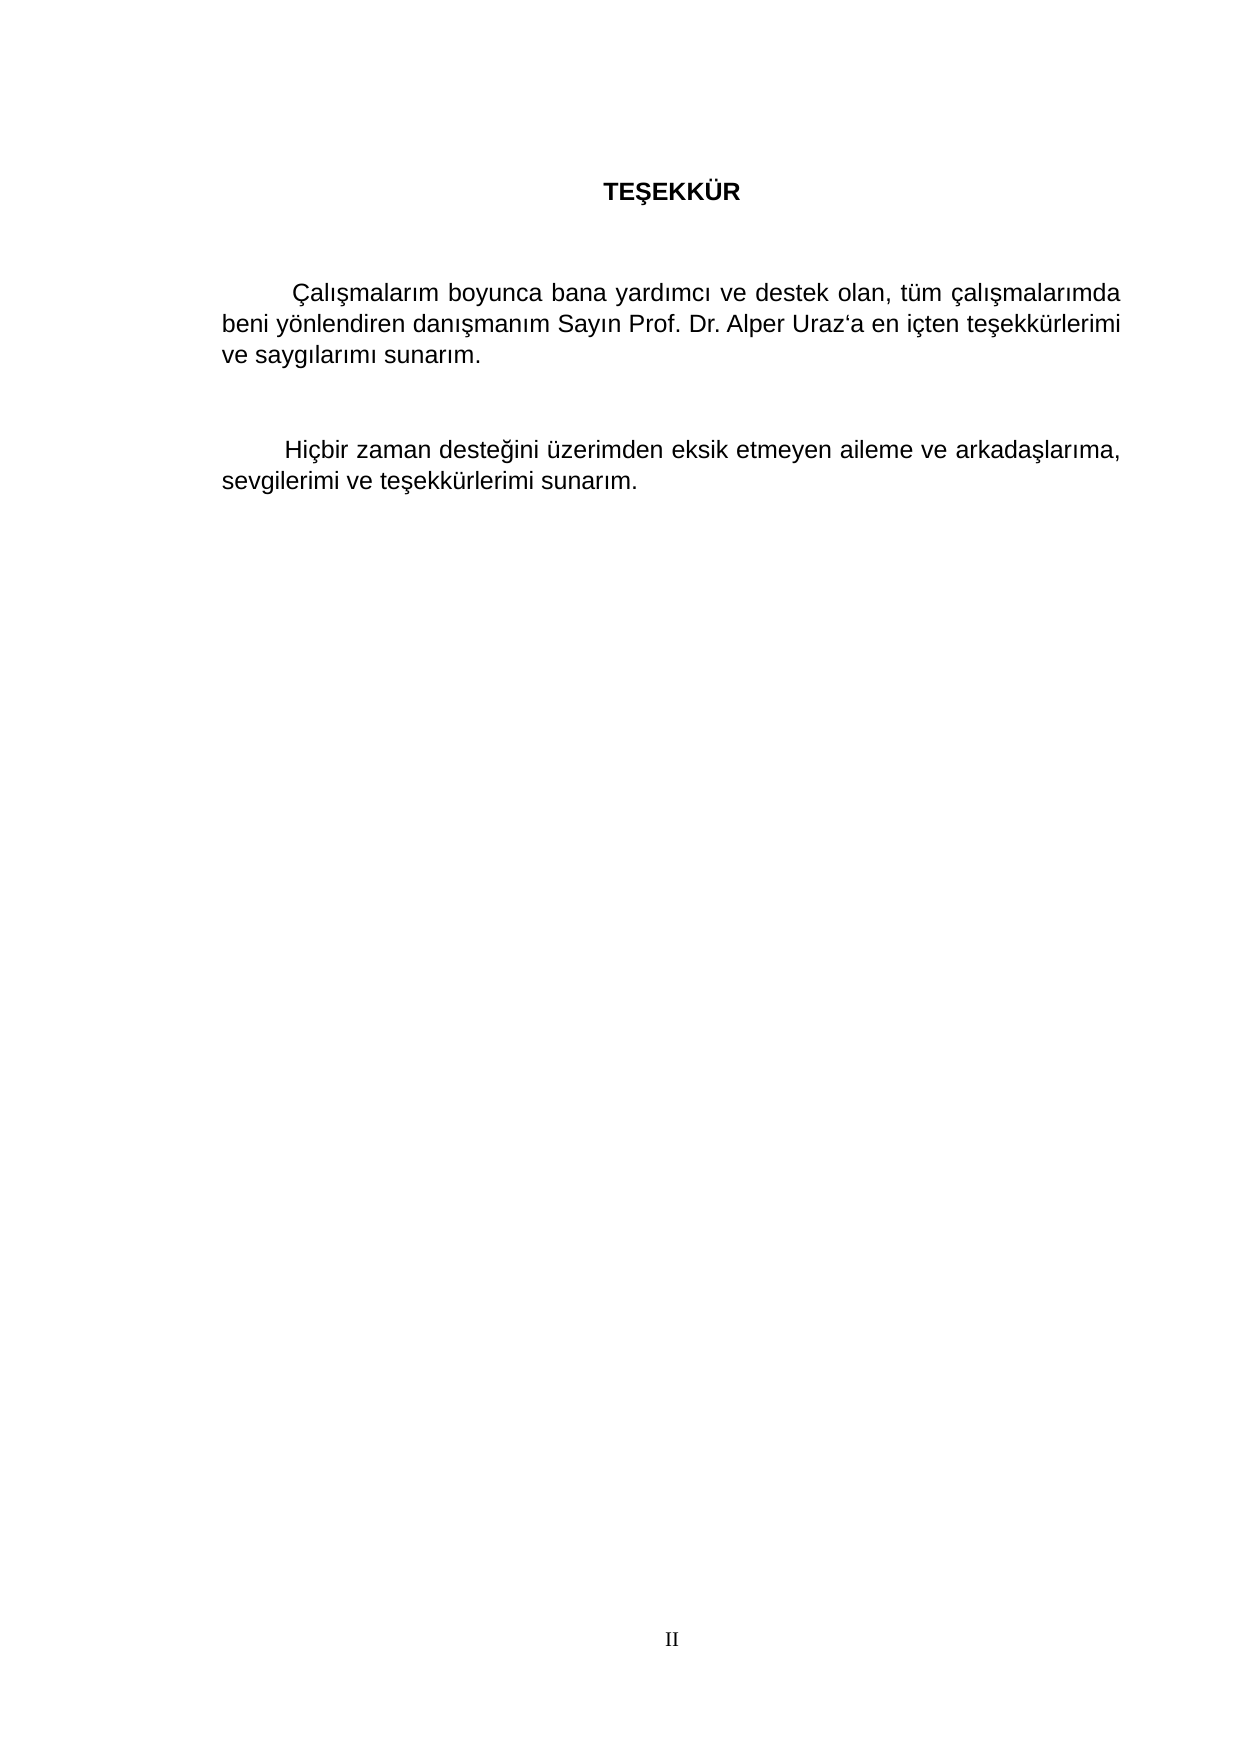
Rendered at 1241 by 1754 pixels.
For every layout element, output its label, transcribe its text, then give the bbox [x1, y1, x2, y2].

text Çalışmalarım boyunca bana yardımcı ve destek olan, tüm çalışmalarımda beni yönlendiren danışmanım Sayın Prof. Dr. Alper Uraz‘a en içten teşekkürlerimi ve saygılarımı sunarım. [222, 278, 1122, 368]
text Hiçbir zaman desteğini üzerimden eksik etmeyen aileme ve arkadaşlarıma, sevgilerimi ve teşekkürlerimi sunarım. [222, 435, 1122, 495]
text TEŞEKKÜR [222, 177, 1122, 206]
